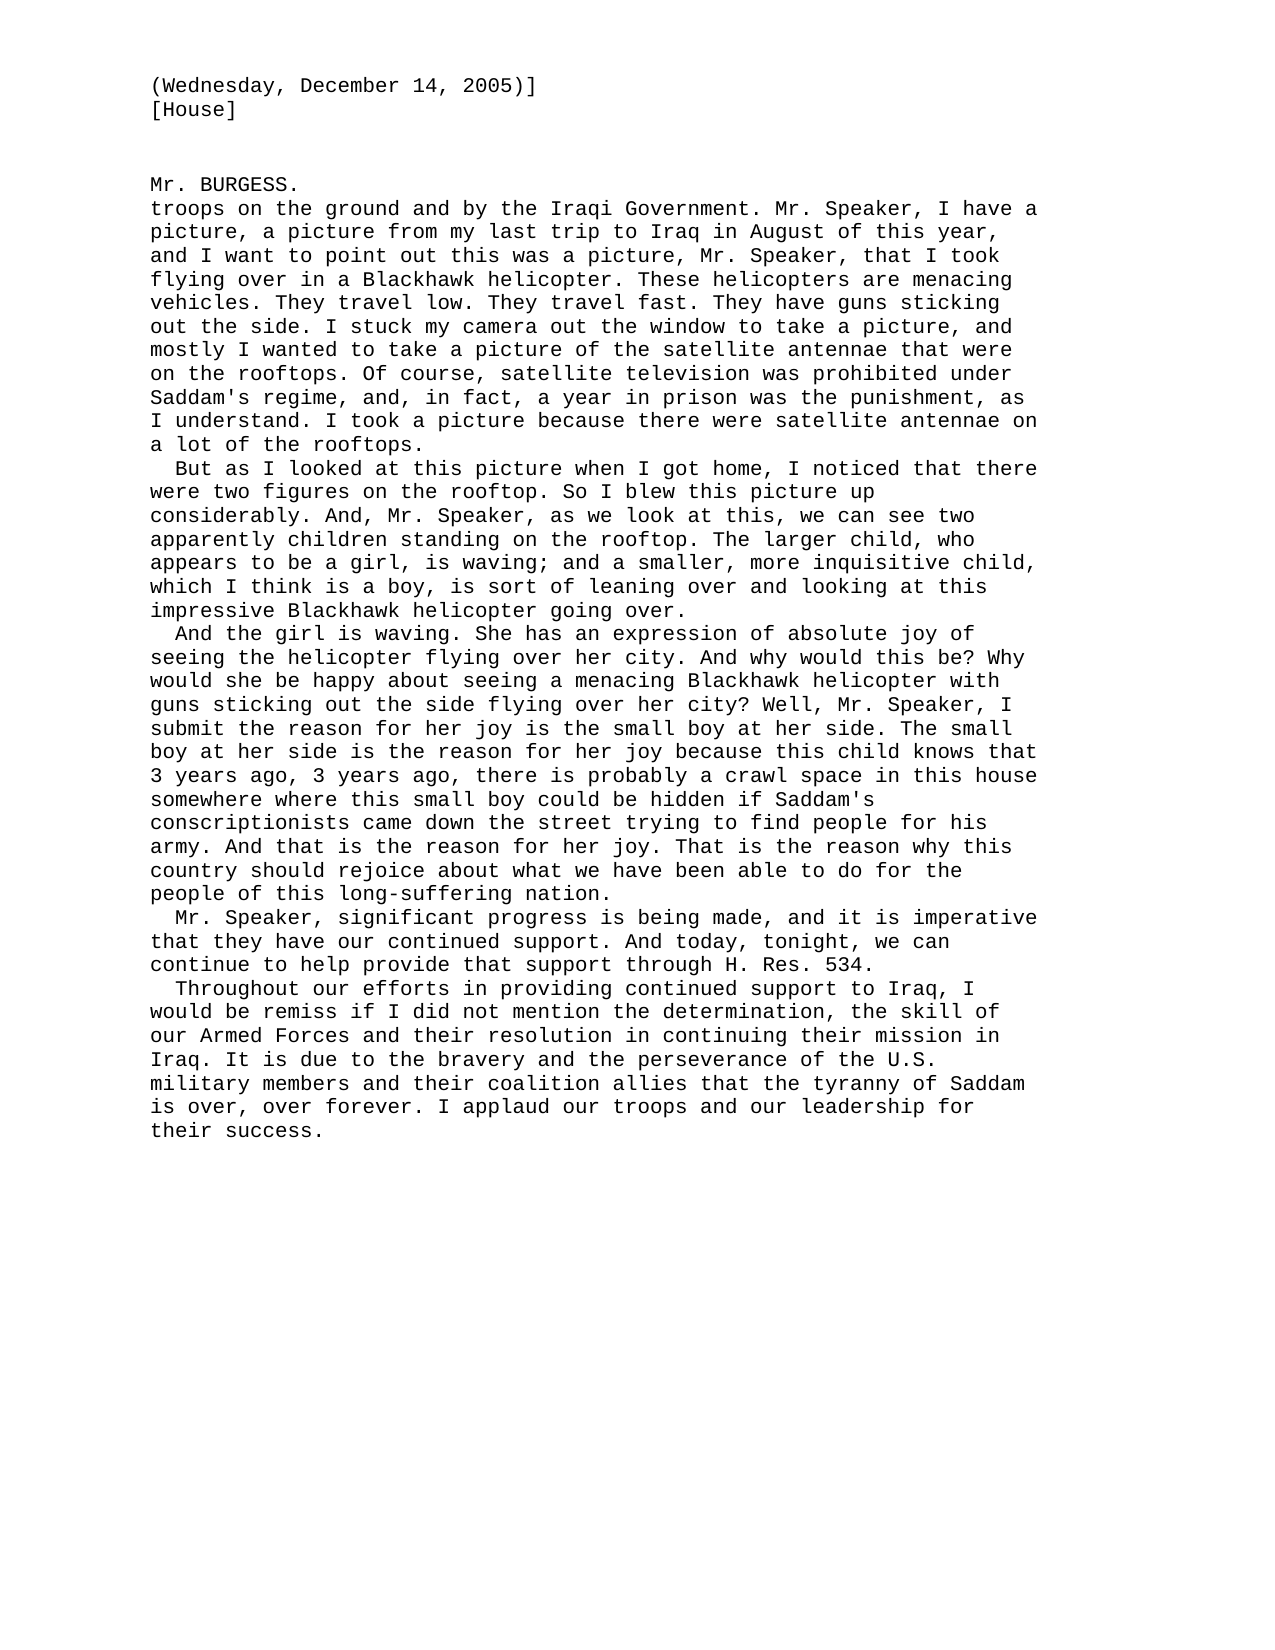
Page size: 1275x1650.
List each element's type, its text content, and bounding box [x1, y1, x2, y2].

text Saddam's regime, and, in fact, a year in prison was the punishment, as [150, 387, 1125, 410]
text and I want to point out this was a picture, Mr. Speaker, that I took [150, 245, 1125, 268]
text their success. [150, 1120, 1125, 1143]
text a lot of the rooftops. [150, 434, 1125, 458]
text is over, over forever. I applaud our troops and our leadership for [150, 1096, 1125, 1120]
text guns sticking out the side flying over her city? Well, Mr. Speaker, I [150, 694, 1125, 718]
text out the side. I stuck my camera out the window to take a picture, and [150, 316, 1125, 339]
text would she be happy about seeing a menacing Blackhawk helicopter with [150, 671, 1125, 694]
text seeing the helicopter flying over her city. And why would this be? Why [150, 647, 1125, 671]
text troops on the ground and by the Iraqi Government. Mr. Speaker, I have a [150, 198, 1125, 221]
text our Armed Forces and their resolution in continuing their mission in [150, 1025, 1125, 1049]
text boy at her side is the reason for her joy because this child knows that [150, 741, 1125, 765]
text somewhere where this small boy could be hidden if Saddam's [150, 789, 1125, 812]
text that they have our continued support. And today, tonight, we can [150, 931, 1125, 954]
text 3 years ago, 3 years ago, there is probably a crawl space in this house [150, 765, 1125, 789]
text picture, a picture from my last trip to Iraq in August of this year, [150, 221, 1125, 245]
text continue to help provide that support through H. Res. 534. [150, 954, 1125, 978]
text would be remiss if I did not mention the determination, the skill of [150, 1002, 1125, 1025]
text impressive Blackhawk helicopter going over. [150, 599, 1125, 623]
text army. And that is the reason for her joy. That is the reason why this [150, 836, 1125, 860]
text submit the reason for her joy is the small boy at her side. The small [150, 718, 1125, 741]
text And the girl is waving. She has an expression of absolute joy of [150, 623, 1125, 647]
text appears to be a girl, is waving; and a smaller, more inquisitive child, [150, 552, 1125, 576]
text were two figures on the rooftop. So I blew this picture up [150, 481, 1125, 505]
text Mr. Speaker, significant progress is being made, and it is imperative [150, 907, 1125, 931]
text But as I looked at this picture when I got home, I noticed that there [150, 458, 1125, 481]
text vehicles. They travel low. They travel fast. They have guns sticking [150, 292, 1125, 316]
text considerably. And, Mr. Speaker, as we look at this, we can see two [150, 505, 1125, 529]
text I understand. I took a picture because there were satellite antennae on [150, 410, 1125, 434]
text which I think is a boy, is sort of leaning over and looking at this [150, 576, 1125, 599]
text people of this long-suffering nation. [150, 883, 1125, 907]
text mostly I wanted to take a picture of the satellite antennae that were [150, 339, 1125, 363]
text flying over in a Blackhawk helicopter. These helicopters are menacing [150, 268, 1125, 292]
text apparently children standing on the rooftop. The larger child, who [150, 529, 1125, 552]
text military members and their coalition allies that the tyranny of Saddam [150, 1072, 1125, 1096]
text on the rooftops. Of course, satellite television was prohibited under [150, 363, 1125, 387]
text Throughout our efforts in providing continued support to Iraq, I [150, 978, 1125, 1002]
text Iraq. It is due to the bravery and the perseverance of the U.S. [150, 1049, 1125, 1072]
text conscriptionists came down the street trying to find people for his [150, 812, 1125, 836]
text country should rejoice about what we have been able to do for the [150, 860, 1125, 883]
